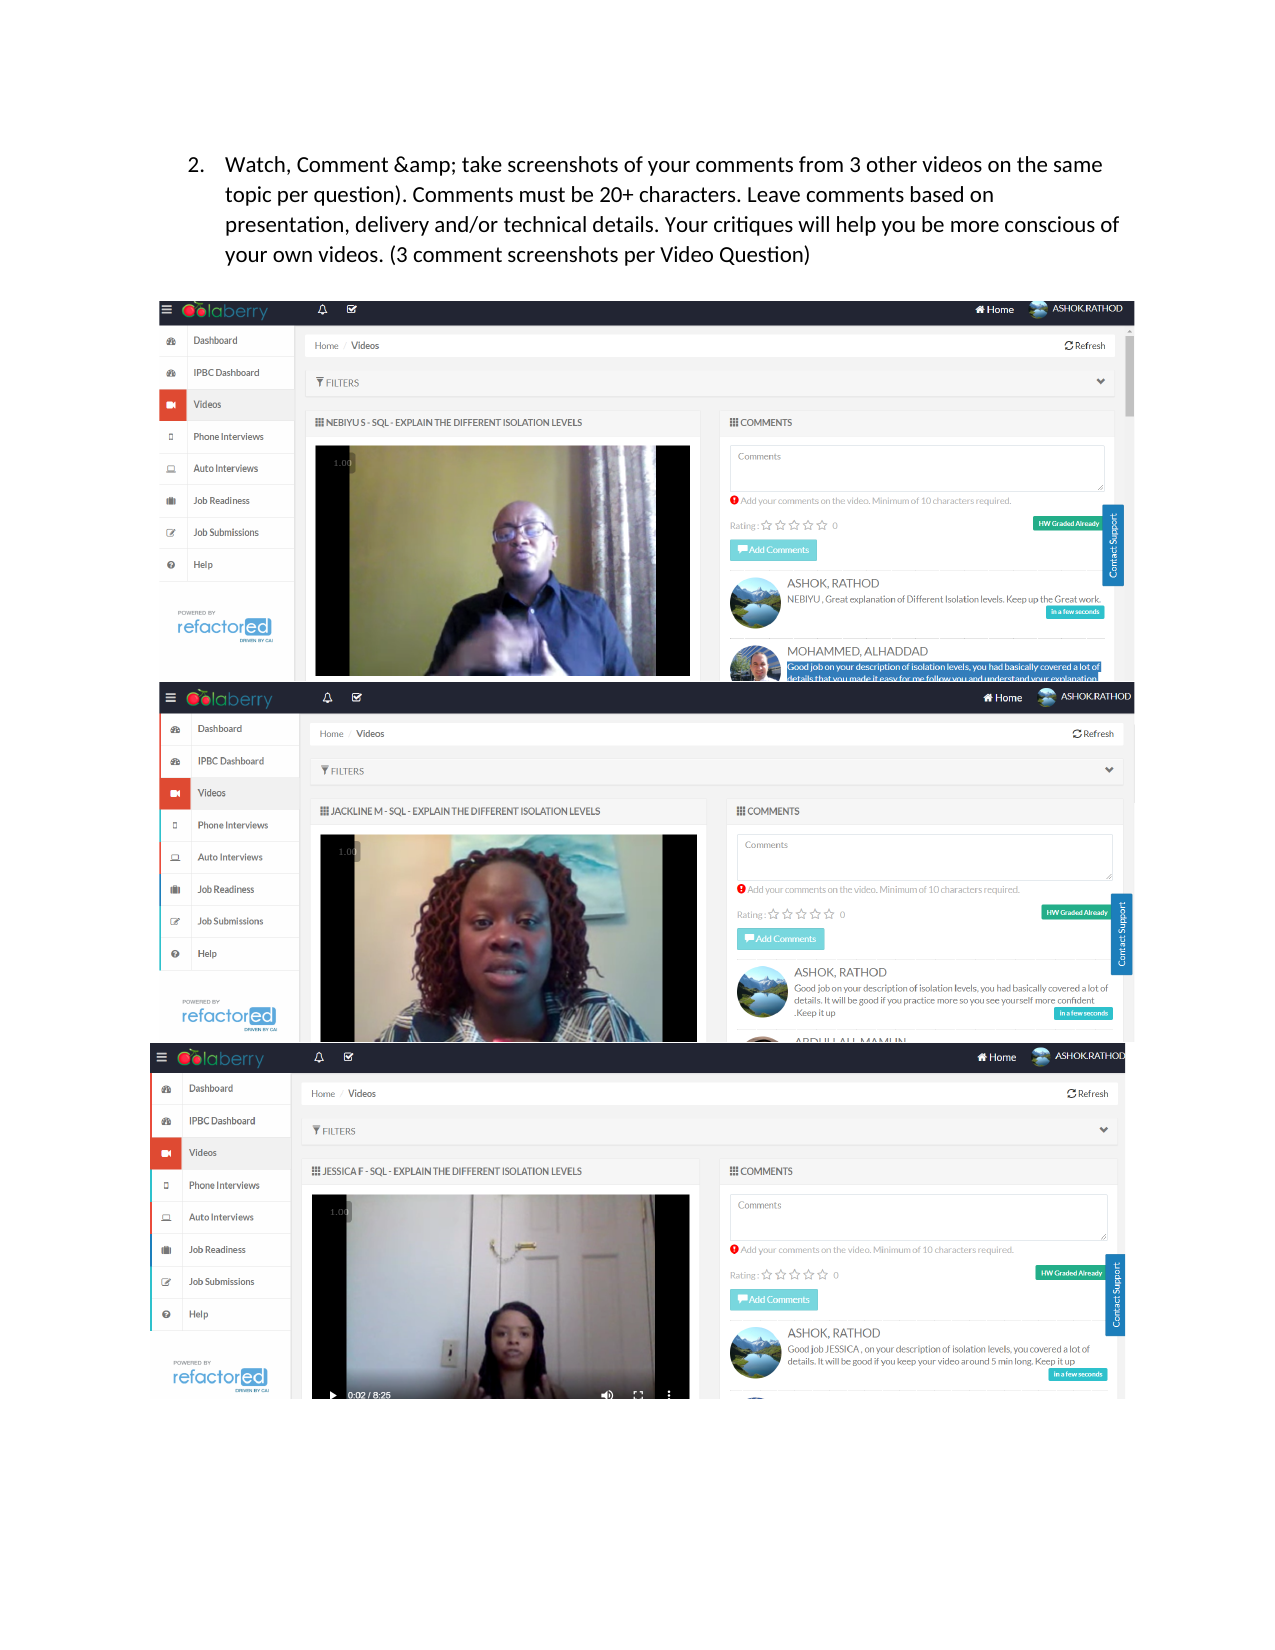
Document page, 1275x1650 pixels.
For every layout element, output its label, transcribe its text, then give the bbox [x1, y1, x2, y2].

picture [159, 301, 1135, 681]
picture [159, 682, 1135, 1042]
picture [150, 1043, 1125, 1399]
list Watch, Comment &amp; take screenshots of your comments from 3 other videos on the same topic per question). Comments must be 20+ characters. Leave comments based on presentation, delivery and/or technical details. Your critiques will help you be more conscious of your own videos. (3 comment screenshots per Video Question) [187, 150, 1125, 269]
